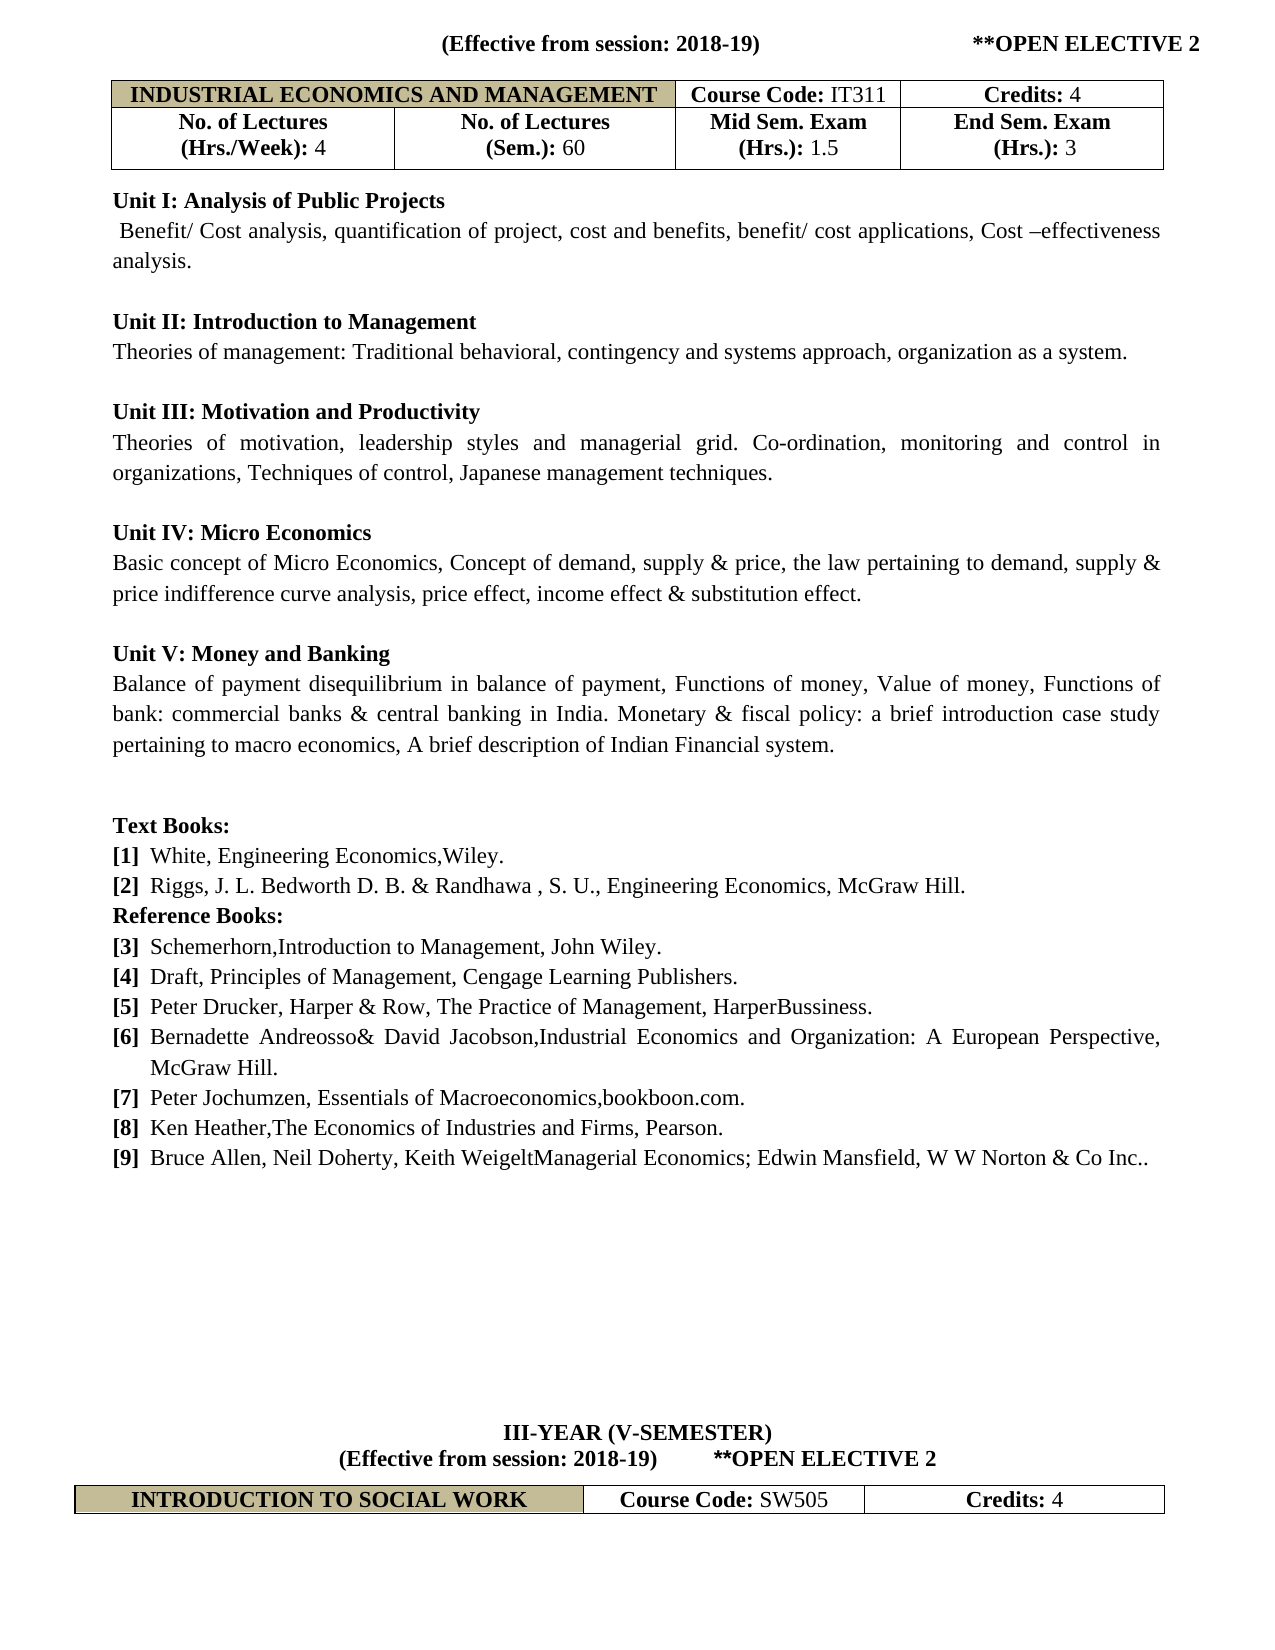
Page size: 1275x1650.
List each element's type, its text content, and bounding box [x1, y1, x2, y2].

list Schemerhorn,Introduction to Management, John Wiley. [112, 933, 1162, 959]
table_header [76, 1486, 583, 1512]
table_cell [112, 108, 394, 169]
text Unit I: Analysis of Public Projects [112, 170, 1162, 213]
list White, Engineering Economics,Wiley. [112, 842, 1162, 868]
text (Effective from session: 2018-19) **OPEN ELECTIVE 2 [75, 1445, 1200, 1472]
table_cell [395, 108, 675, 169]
list Riggs, J. L. Bedworth D. B. & Randhawa , S. U., Engineering Economics, McGraw Hill. [112, 872, 1162, 899]
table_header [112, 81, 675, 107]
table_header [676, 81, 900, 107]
text III-YEAR (V-SEMESTER) [75, 1419, 1200, 1445]
list Ken Heather,The Economics of Industries and Firms, Pearson. [112, 1114, 1162, 1140]
text Unit IV: Micro Economics [112, 519, 1162, 546]
text Text Books: [112, 812, 1162, 838]
list Draft, Principles of Management, Cengage Learning Publishers. [112, 963, 1162, 989]
text Unit III: Motivation and Productivity [112, 398, 1162, 425]
list Bruce Allen, Neil Doherty, Keith WeigeltManagerial Economics; Edwin Mansfield, W W Norton & Co Inc.. [112, 1144, 1162, 1171]
text Reference Books: [112, 902, 1162, 929]
text Theories of motivation, leadership styles and managerial grid. Co-ordination, monitoring and control in organizations, Techniques of control, Japanese management techniques. [112, 428, 1162, 485]
text Unit II: Introduction to Management [112, 308, 1162, 334]
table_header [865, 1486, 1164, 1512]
text Benefit/ Cost analysis, quantification of project, cost and benefits, benefit/ cost applications, Cost –effectiveness analysis. [112, 217, 1162, 274]
text Unit V: Money and Banking [112, 640, 1162, 666]
text Theories of management: Traditional behavioral, contingency and systems approach, organization as a system. [112, 338, 1162, 364]
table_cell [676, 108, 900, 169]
list Bernadette Andreosso& David Jacobson,Industrial Economics and Organization: A European Perspective, McGraw Hill. [112, 1023, 1162, 1080]
text (Effective from session: 2018-19) **OPEN ELECTIVE 2 [75, 30, 1200, 56]
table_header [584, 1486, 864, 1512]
list Peter Jochumzen, Essentials of Macroeconomics,bookboon.com. [112, 1084, 1162, 1110]
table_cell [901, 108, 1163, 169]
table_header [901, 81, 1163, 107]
text Basic concept of Micro Economics, Concept of demand, supply & price, the law pertaining to demand, supply & price indifference curve analysis, price effect, income effect & substitution effect. [112, 549, 1162, 606]
list Peter Drucker, Harper & Row, The Practice of Management, HarperBussiness. [112, 993, 1162, 1019]
text Balance of payment disequilibrium in balance of payment, Functions of money, Value of money, Functions of bank: commercial banks & central banking in India. Monetary & fiscal policy: a brief introduction case study pertaining to macro economics, A brief description of Indian Financial system. [112, 670, 1162, 757]
